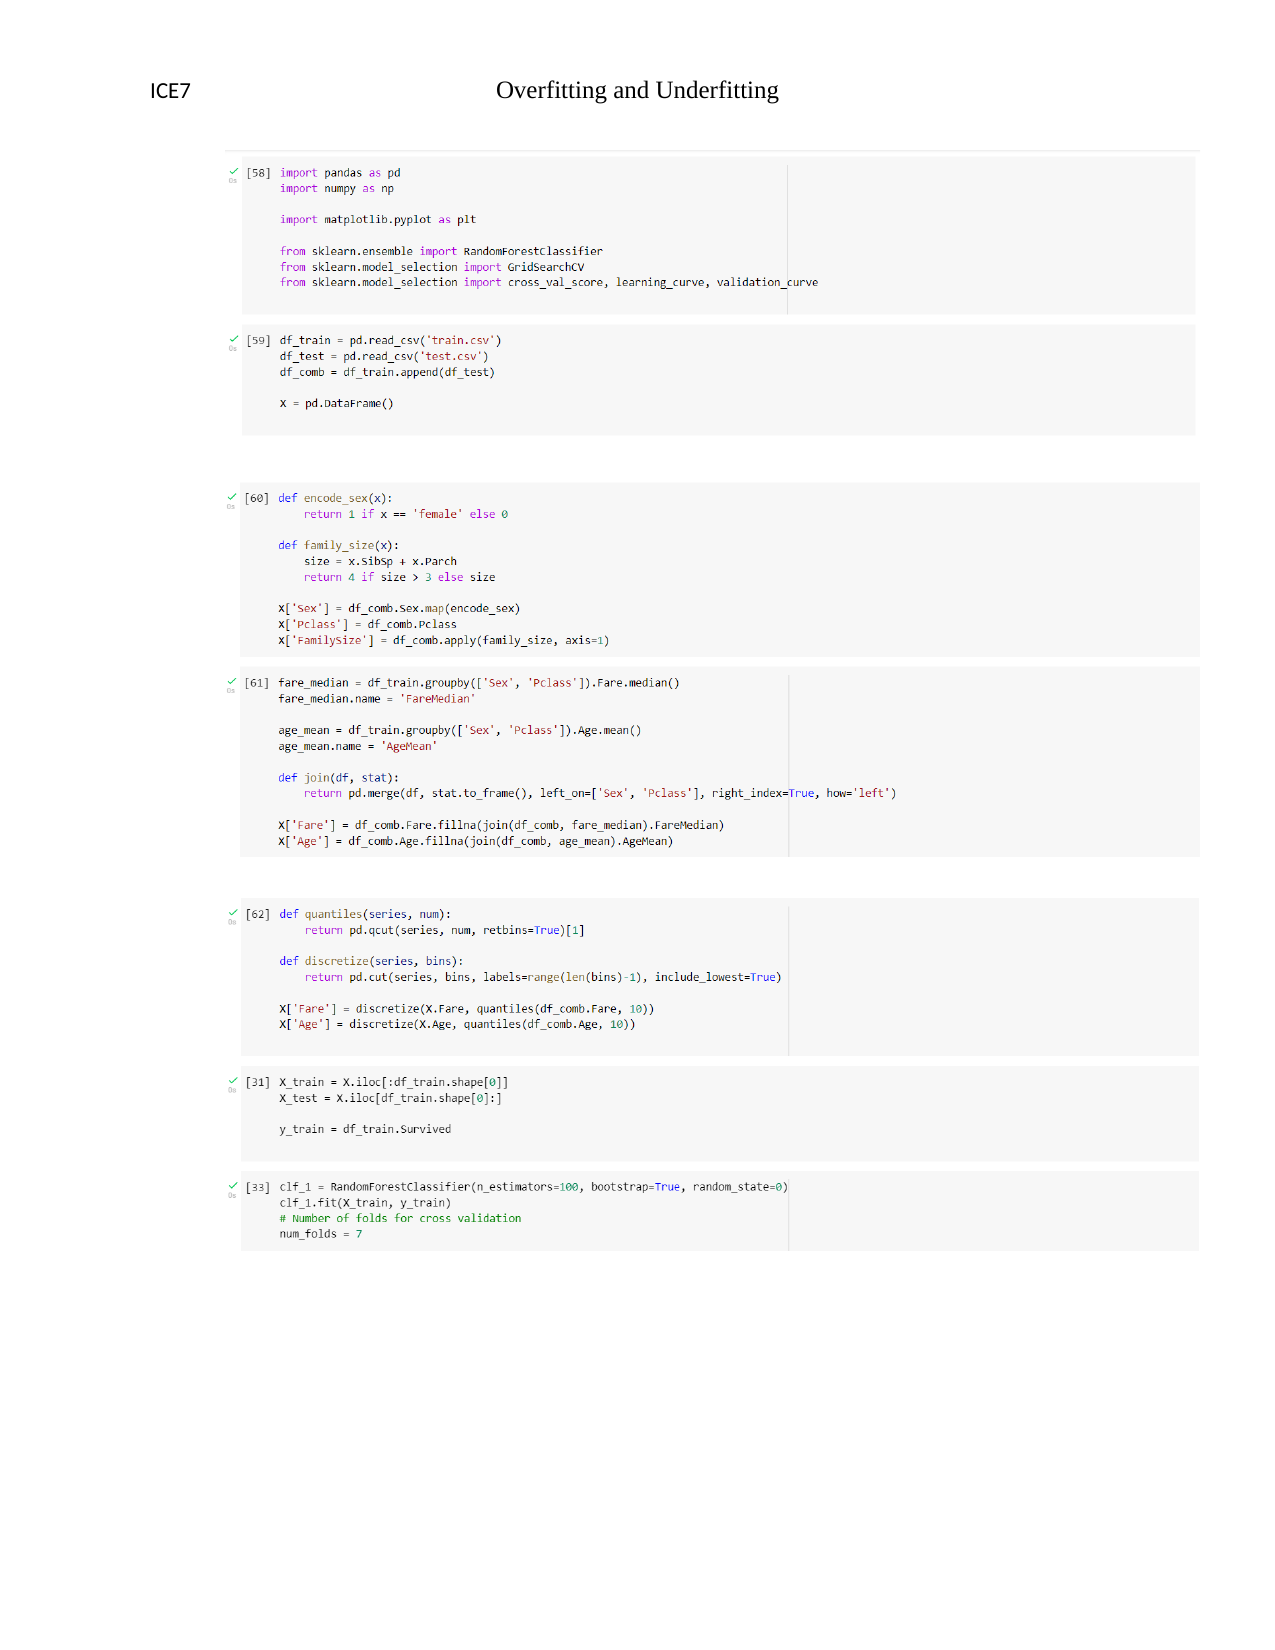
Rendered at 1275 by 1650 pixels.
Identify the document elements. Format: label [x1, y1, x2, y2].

picture [225, 150, 1200, 443]
picture [225, 475, 1200, 859]
picture [225, 891, 1200, 1259]
